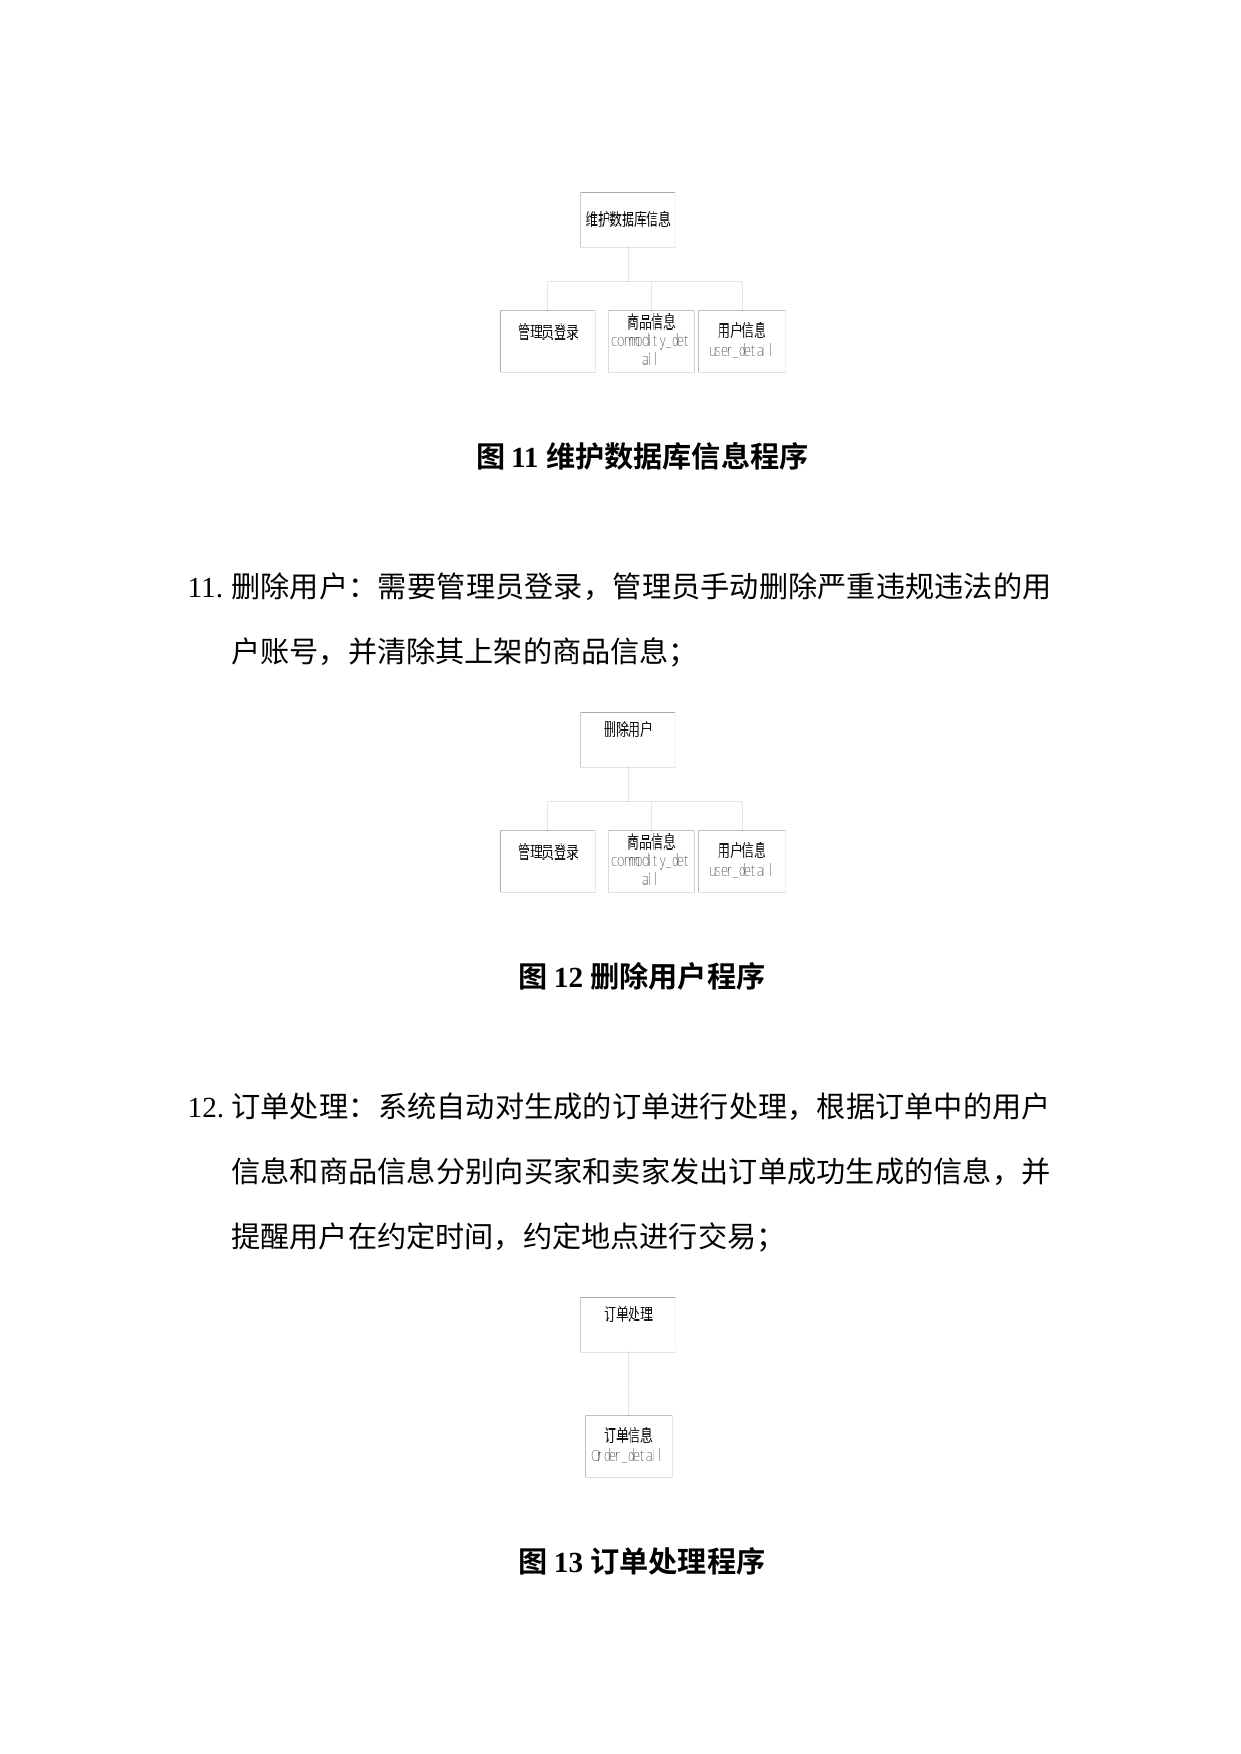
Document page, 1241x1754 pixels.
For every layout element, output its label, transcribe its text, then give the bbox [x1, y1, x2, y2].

list 订单处理：系统自动对生成的订单进行处理，根据订单中的用户信息和商品信息分别向买家和卖家发出订单成功生成的信息，并提醒用户在约定时间，约定地点进行交易； [187, 1072, 1053, 1267]
list 删除用户：需要管理员登录，管理员手动删除严重违规违法的用户账号，并清除其上架的商品信息； [187, 552, 1053, 682]
text 图13 订单处理程序 [231, 1527, 1053, 1592]
text 图11 维护数据库信息程序 [231, 422, 1053, 487]
text 图12 删除用户程序 [231, 942, 1053, 1007]
